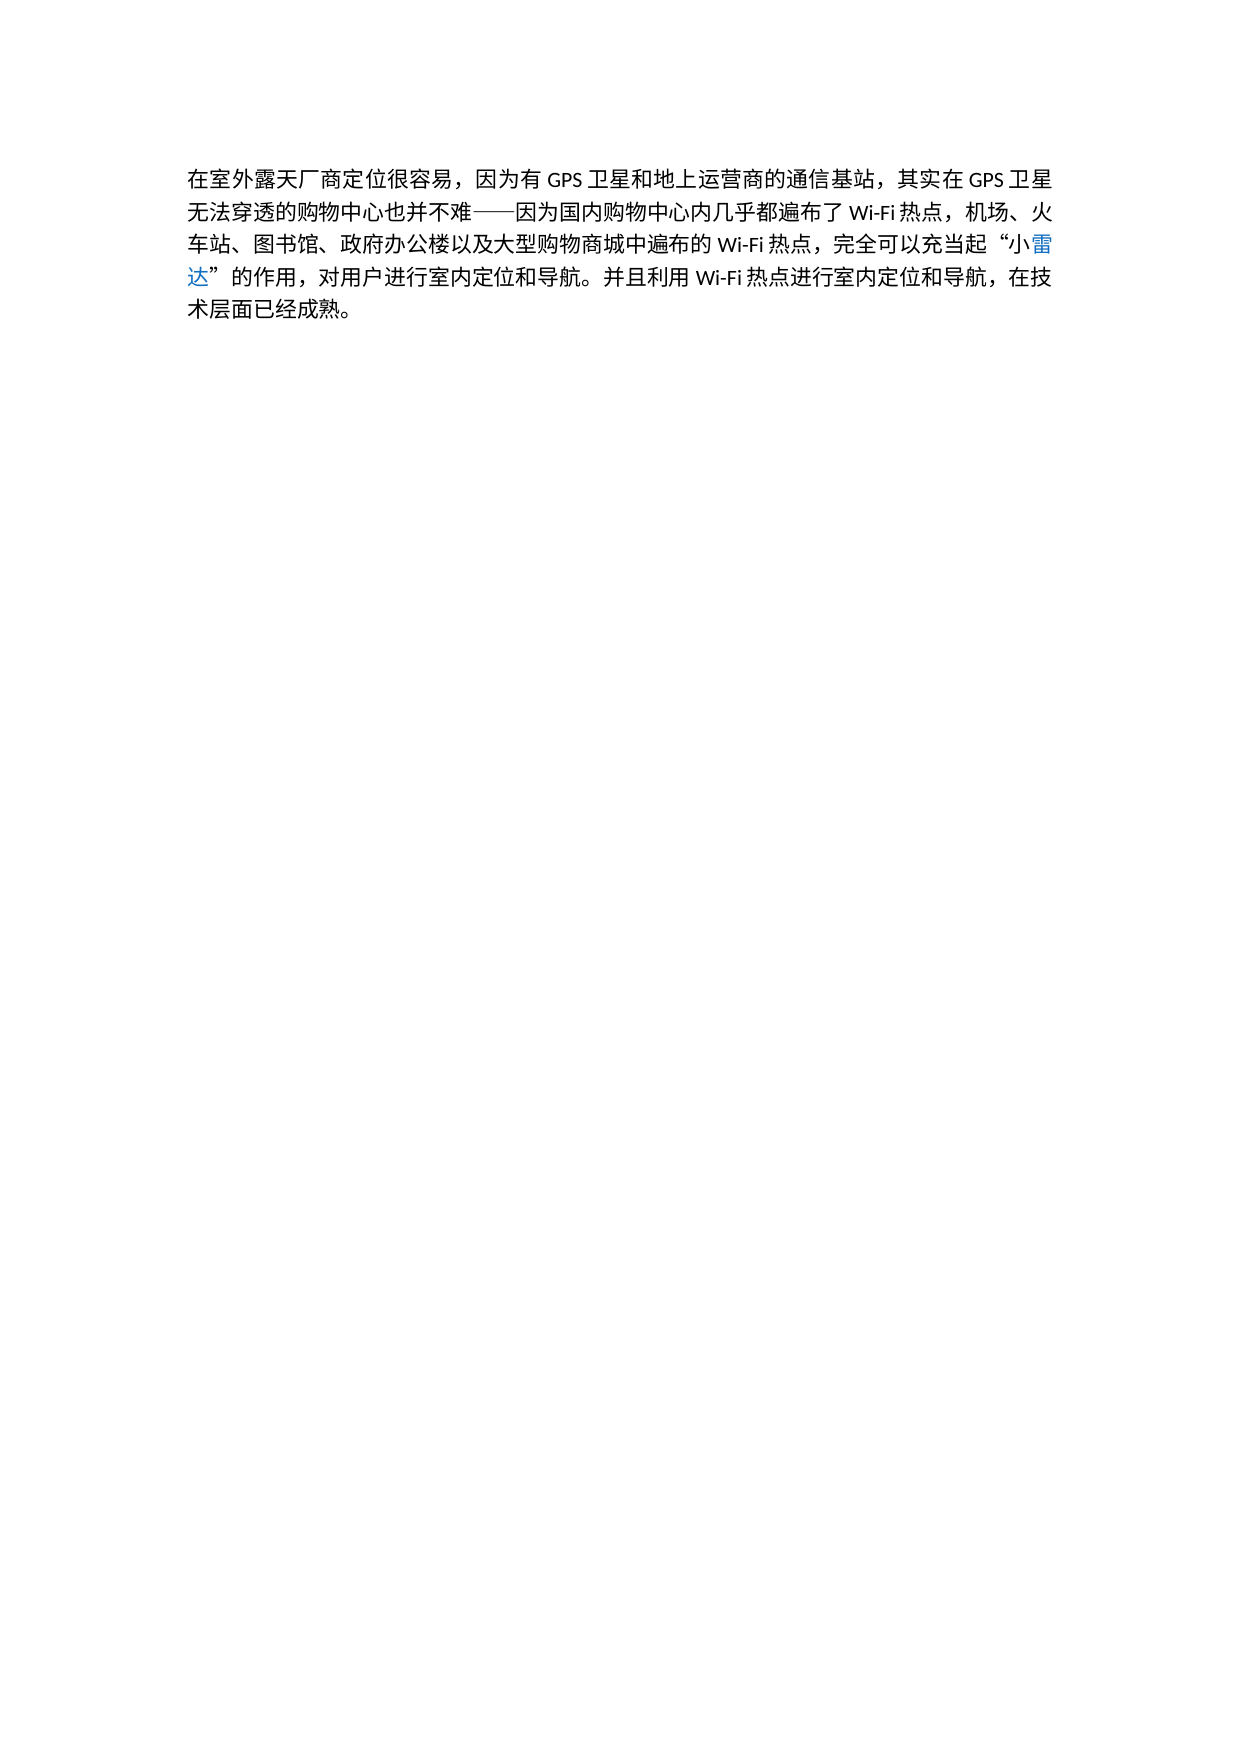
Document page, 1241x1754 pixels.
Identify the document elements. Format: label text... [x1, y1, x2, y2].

text 在室外露天厂商定位很容易，因为有GPS卫星和地上运营商的通信基站，其实在GPS卫星无法穿透的购物中心也并不难——因为国内购物中心内几乎都遍布了Wi-Fi热点，机场、火车站、图书馆、政府办公楼以及大型购物商城中遍布的Wi-Fi热点，完全可以充当起“小雷达”的作用，对用户进行室内定位和导航。并且利用Wi-Fi热点进行室内定位和导航，在技术层面已经成熟。 [187, 162, 1053, 324]
